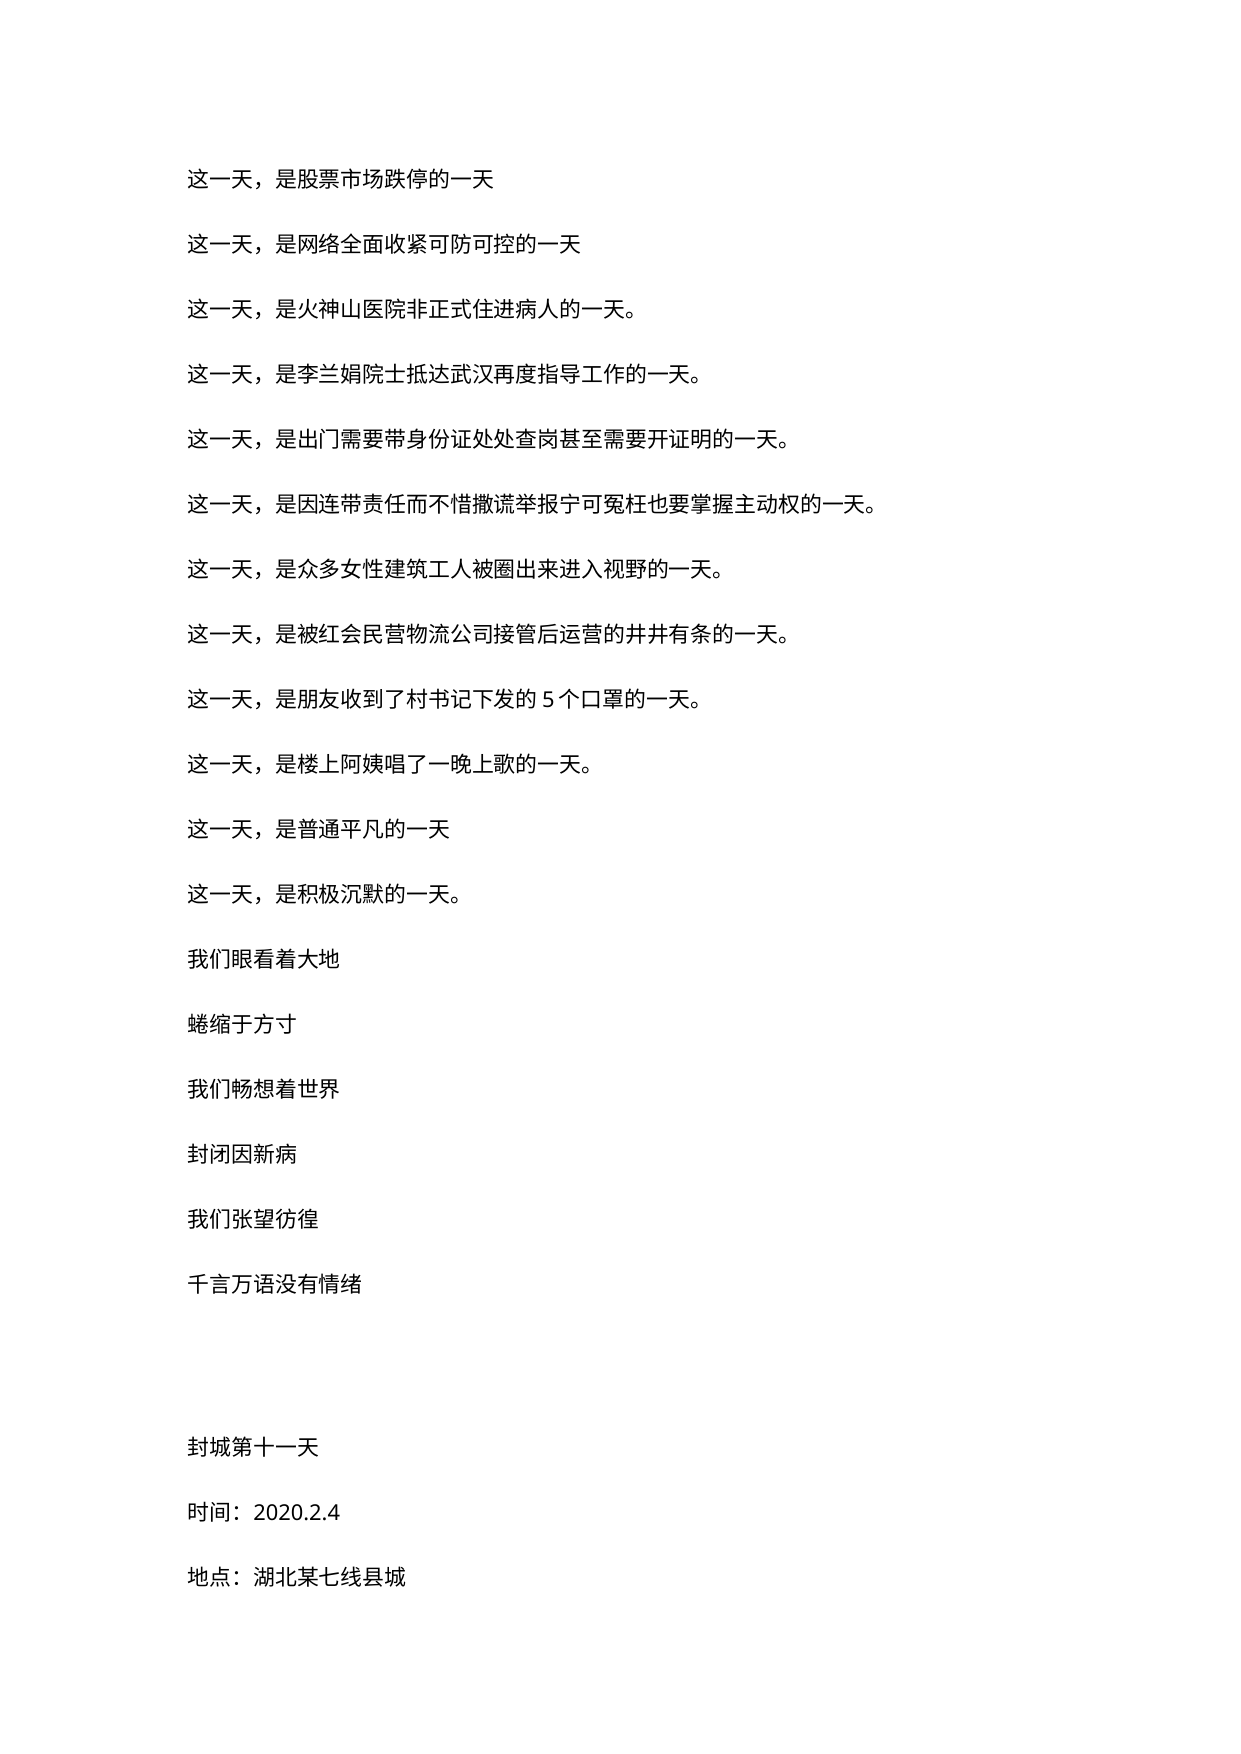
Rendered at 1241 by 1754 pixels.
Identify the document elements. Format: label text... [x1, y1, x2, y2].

text 这一天，是被红会民营物流公司接管后运营的井井有条的一天。 [187, 617, 1053, 649]
text 这一天，是众多女性建筑工人被圈出来进入视野的一天。 [187, 552, 1053, 584]
text 蜷缩于方寸 [187, 1007, 1053, 1039]
text 我们张望彷徨 [187, 1202, 1053, 1234]
text 时间：2020.2.4 [187, 1494, 1053, 1527]
text 我们畅想着世界 [187, 1072, 1053, 1104]
text 这一天，是积极沉默的一天。 [187, 877, 1053, 909]
text 千言万语没有情绪 [187, 1267, 1053, 1299]
text 这一天，是楼上阿姨唱了一晚上歌的一天。 [187, 747, 1053, 779]
text 这一天，是因连带责任而不惜撒谎举报宁可冤枉也要掌握主动权的一天。 [187, 487, 1053, 519]
text 我们眼看着大地 [187, 942, 1053, 974]
text 封城第十一天 [187, 1429, 1053, 1462]
text 这一天，是网络全面收紧可防可控的一天 [187, 227, 1053, 259]
text 这一天，是李兰娟院士抵达武汉再度指导工作的一天。 [187, 357, 1053, 389]
text 这一天，是出门需要带身份证处处查岗甚至需要开证明的一天。 [187, 422, 1053, 454]
text 这一天，是股票市场跌停的一天 [187, 162, 1053, 194]
text 这一天，是火神山医院非正式住进病人的一天。 [187, 292, 1053, 324]
text 这一天，是普通平凡的一天 [187, 812, 1053, 844]
text 封闭因新病 [187, 1137, 1053, 1169]
text 这一天，是朋友收到了村书记下发的5个口罩的一天。 [187, 682, 1053, 714]
text 地点：湖北某七线县城 [187, 1559, 1053, 1592]
